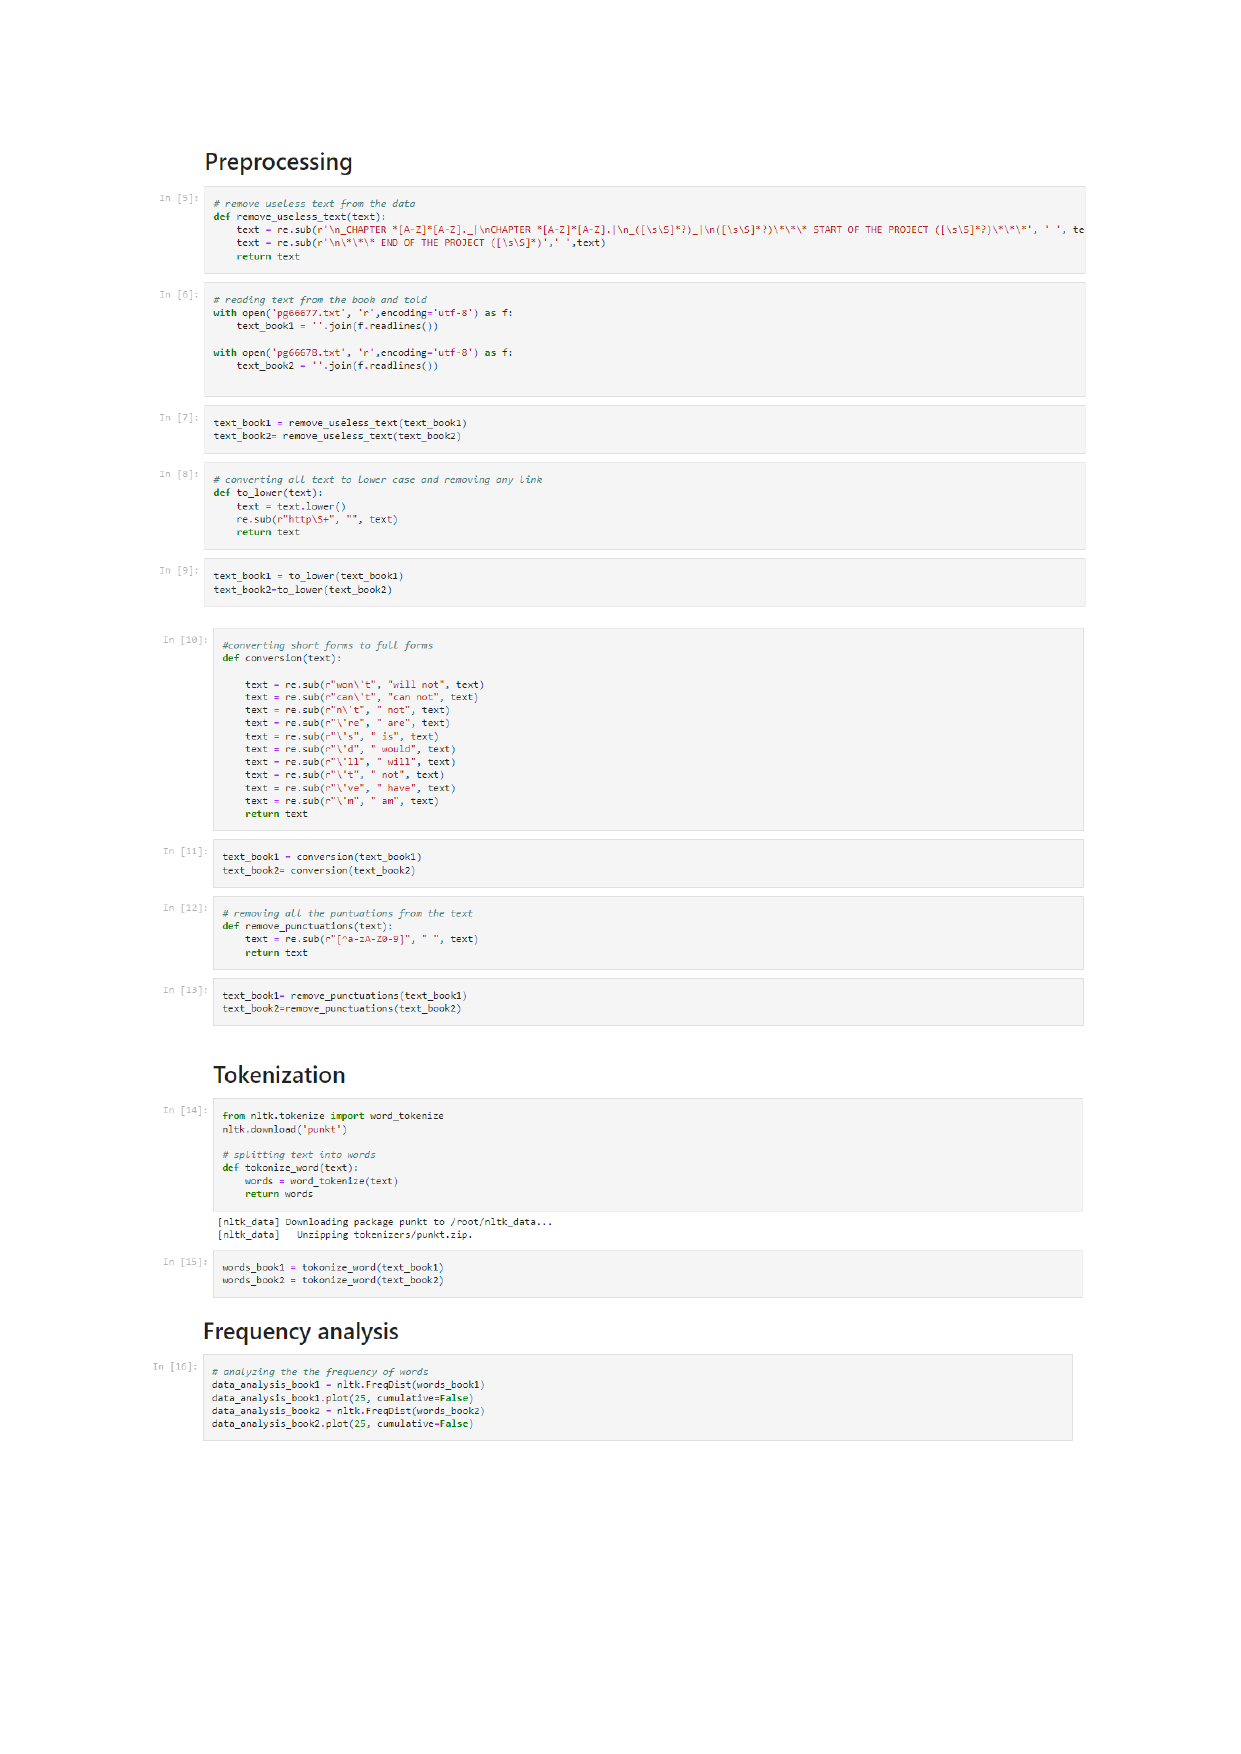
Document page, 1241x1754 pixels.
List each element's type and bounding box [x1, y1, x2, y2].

picture [150, 625, 1089, 1035]
picture [150, 1311, 1089, 1443]
picture [150, 1053, 1089, 1310]
picture [150, 150, 1089, 607]
